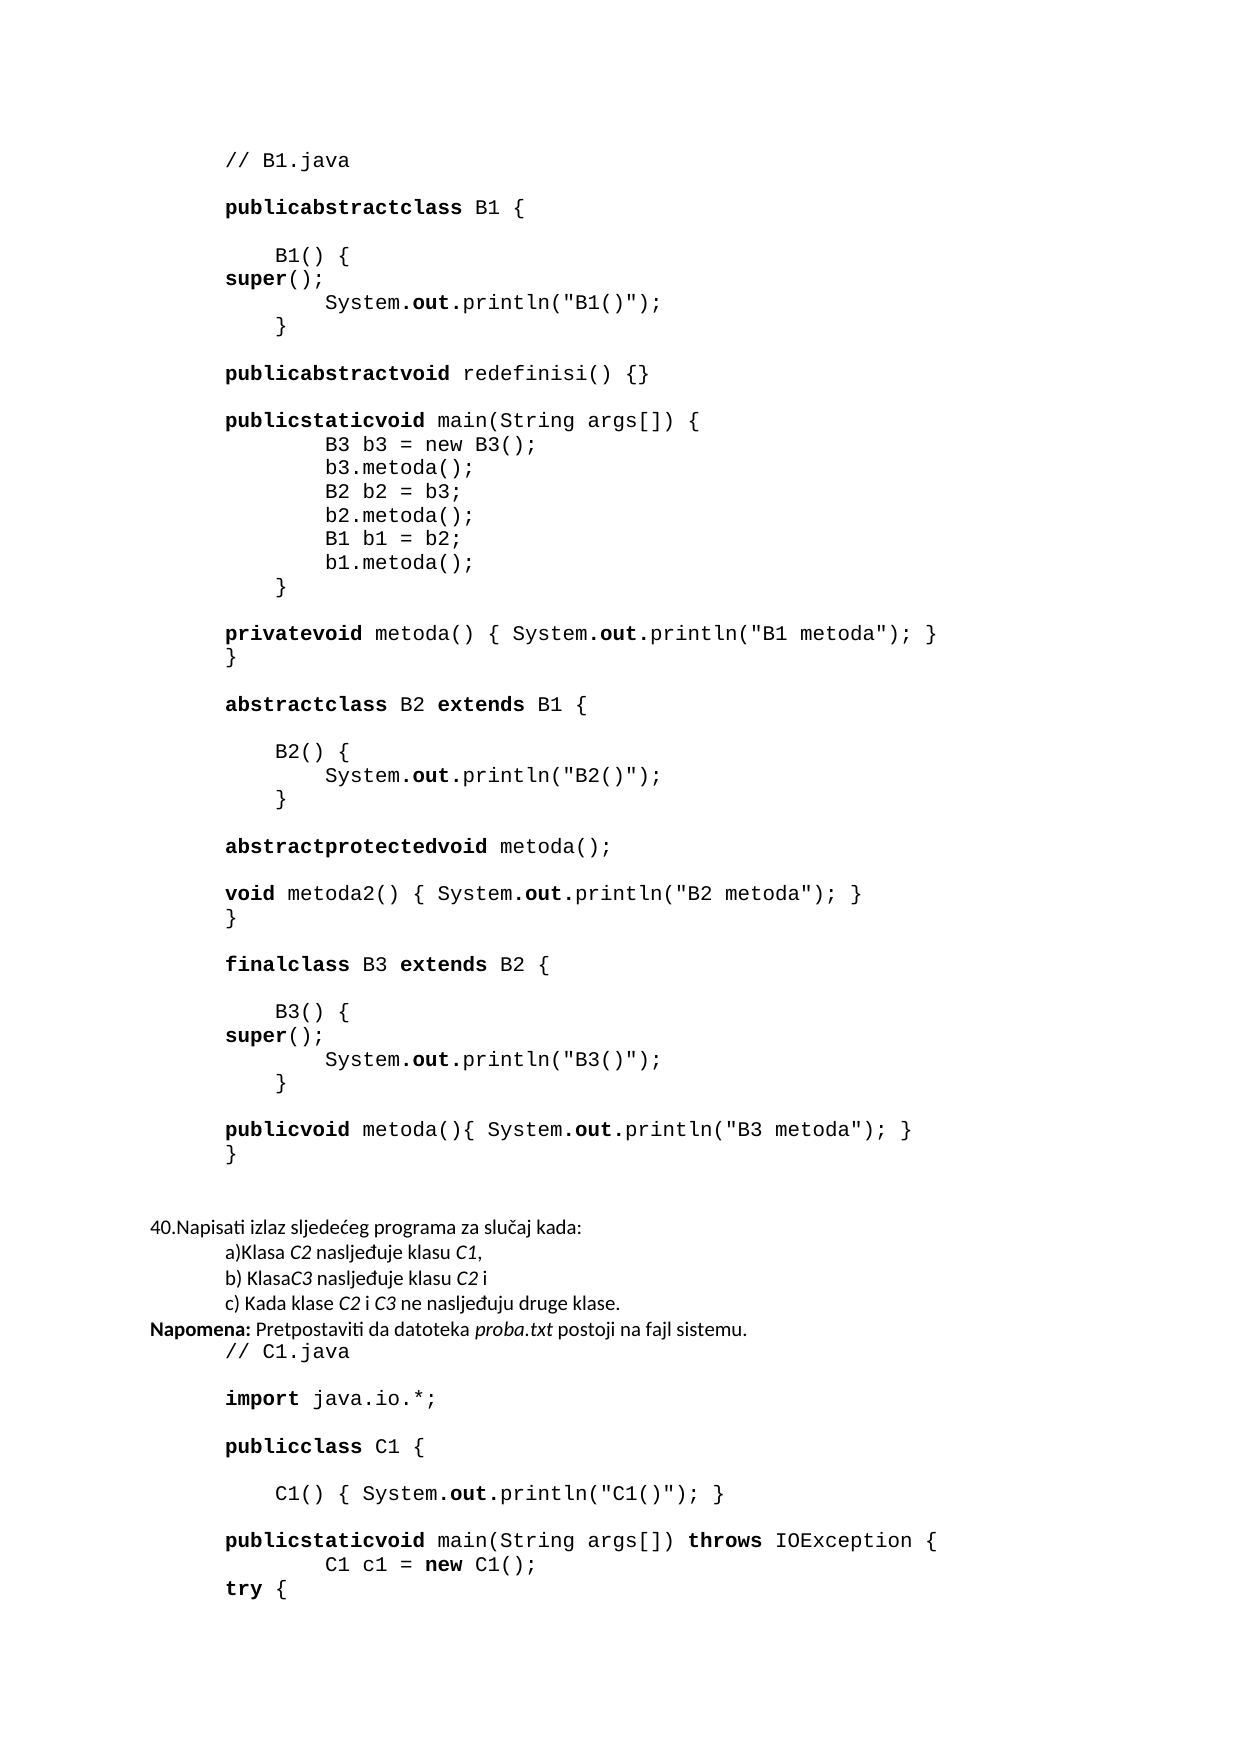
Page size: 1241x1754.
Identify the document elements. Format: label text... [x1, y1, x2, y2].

text abstractprotectedvoid metoda(); [225, 836, 1090, 859]
text abstractclass B2 extends B1 { [225, 694, 1090, 717]
text import java.io.*; [225, 1388, 1090, 1412]
text } [225, 907, 1090, 930]
text } [225, 1072, 1090, 1096]
text } [225, 576, 1090, 599]
text publicclass C1 { [225, 1436, 1090, 1459]
text publicabstractvoid redefinisi() {} [225, 363, 1090, 386]
text void metoda2() { System.out.println("B2 metoda"); } [225, 883, 1090, 907]
text Napomena: Pretpostaviti da datoteka proba.txt postoji na fajl sistemu. [150, 1316, 1090, 1341]
text try { [225, 1578, 1090, 1601]
text finalclass B3 extends B2 { [225, 954, 1090, 978]
text C1 c1 = new C1(); [225, 1554, 1090, 1578]
text // B1.java [150, 150, 1090, 174]
text a)Klasa C2 nasljeđuje klasu C1, [150, 1239, 1090, 1265]
text B1 b1 = b2; [225, 528, 1090, 552]
text System.out.println("B3()"); [225, 1048, 1090, 1072]
text System.out.println("B1()"); [225, 292, 1090, 316]
text B3 b3 = new B3(); [225, 434, 1090, 457]
text C1() { System.out.println("C1()"); } [225, 1483, 1090, 1507]
text B2 b2 = b3; [225, 481, 1090, 505]
text publicstaticvoid main(String args[]) { [225, 410, 1090, 434]
text } [225, 316, 1090, 339]
text B1() { [225, 244, 1090, 268]
text super(); [225, 1025, 1090, 1048]
text System.out.println("B2()"); [225, 765, 1090, 788]
text b1.metoda(); [225, 552, 1090, 576]
text b3.metoda(); [225, 457, 1090, 481]
text super(); [225, 268, 1090, 292]
text } [225, 647, 1090, 670]
text c) Kada klase C2 i C3 ne nasljeđuju druge klase. [150, 1290, 1090, 1316]
text } [225, 1143, 1090, 1167]
text b) KlasaC3 nasljeđuje klasu C2 i [150, 1265, 1090, 1290]
text // C1.java [225, 1341, 1090, 1365]
text } [225, 788, 1090, 812]
text B2() { [225, 741, 1090, 765]
text privatevoid metoda() { System.out.println("B1 metoda"); } [225, 623, 1090, 647]
text b2.metoda(); [225, 505, 1090, 528]
text B3() { [225, 1001, 1090, 1025]
text 40.Napisati izlaz sljedećeg programa za slučaj kada: [150, 1214, 1090, 1239]
text publicstaticvoid main(String args[]) throws IOException { [225, 1530, 1090, 1554]
text publicabstractclass B1 { [225, 197, 1090, 221]
text publicvoid metoda(){ System.out.println("B3 metoda"); } [225, 1119, 1090, 1143]
